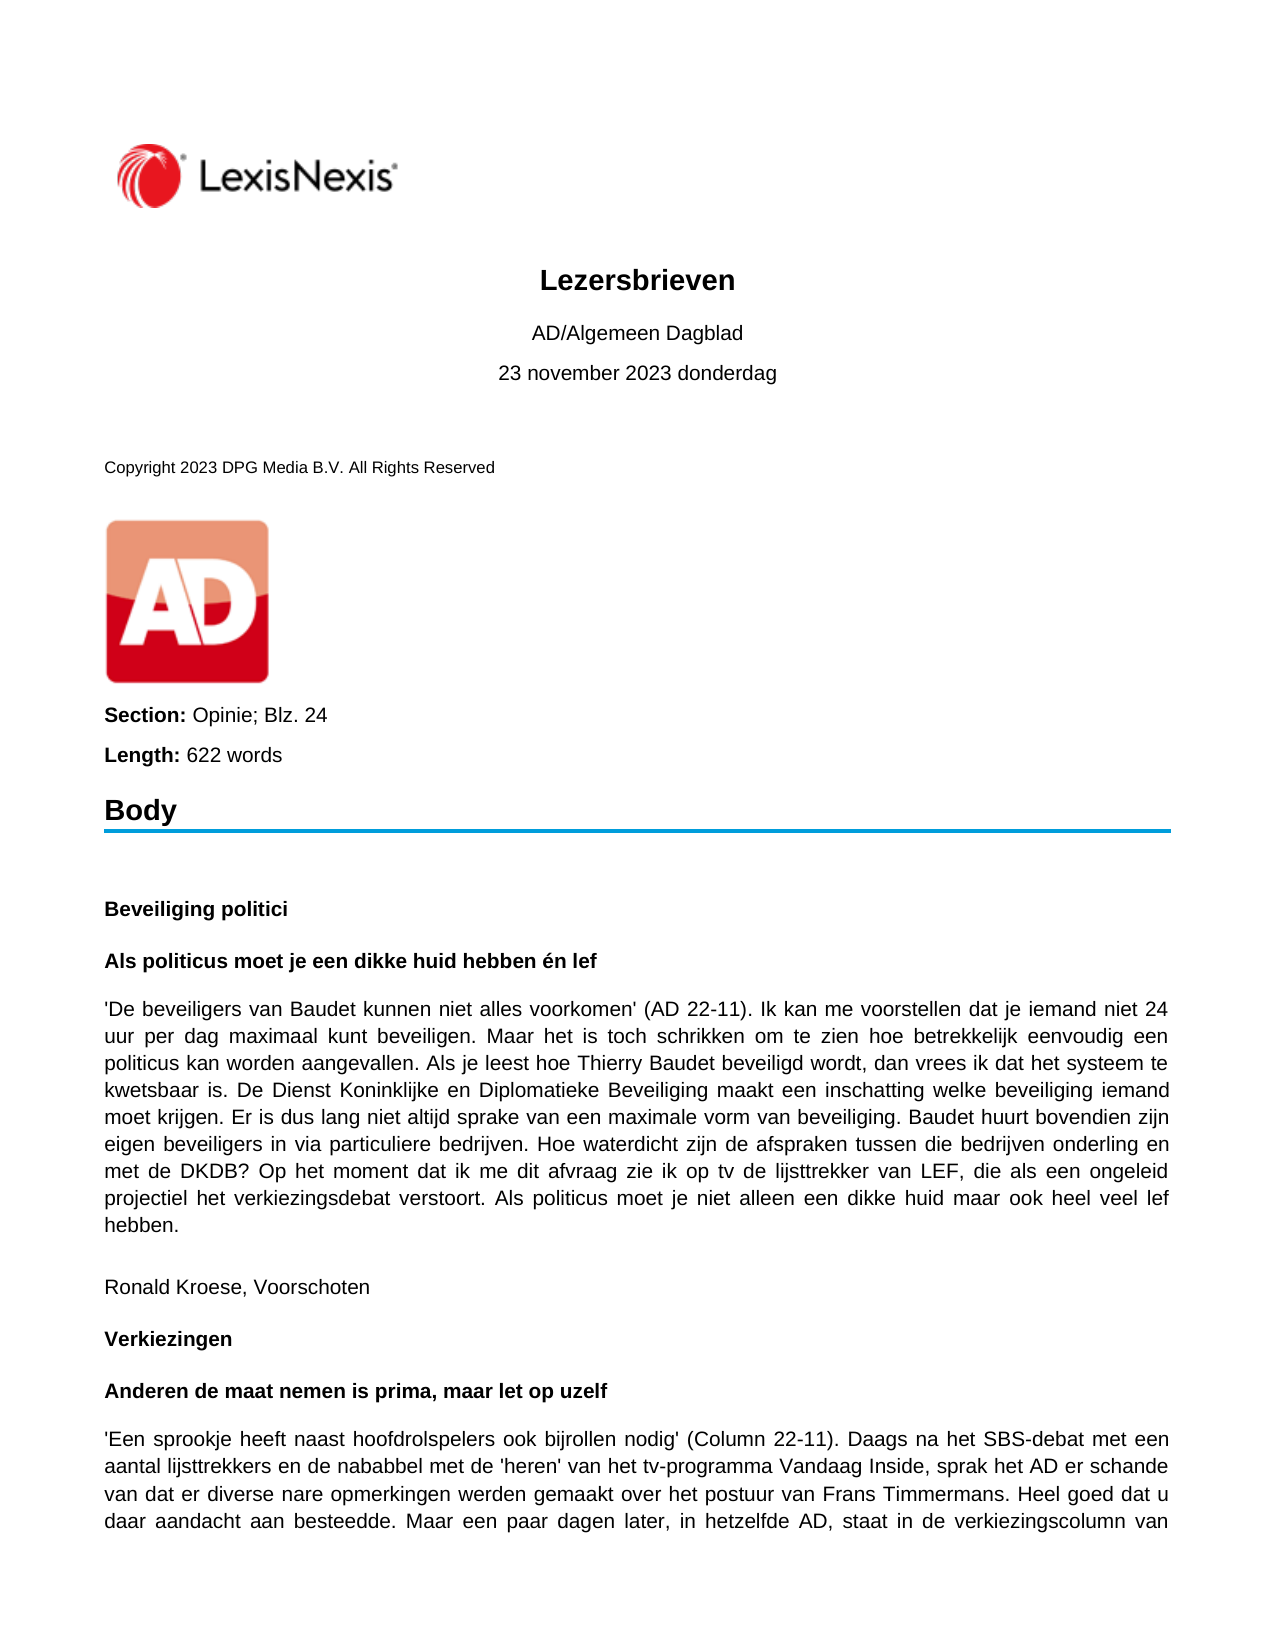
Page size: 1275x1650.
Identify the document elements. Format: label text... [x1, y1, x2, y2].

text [104, 1424, 1171, 1532]
text 23 november 2023 donderdag [104, 357, 1171, 384]
text Copyright 2023 DPG Media B.V. All Rights Reserved [104, 426, 1171, 477]
text AD/Algemeen Dagblad [104, 318, 1171, 345]
text Als politicus moet je een dikke huid hebben én lef [104, 945, 1171, 972]
picture [104, 144, 412, 208]
text Verkiezingen [104, 1324, 1171, 1351]
text Section: Opinie; Blz. 24 [104, 700, 1171, 727]
text Body [104, 791, 1171, 827]
text Beveiliging politici [104, 893, 1171, 920]
text Anderen de maat nemen is prima, maar let op uzelf [104, 1376, 1171, 1403]
text 'De beveiligers van Baudet kunnen niet alles voorkomen' (AD 22-11). Ik kan me voorstellen dat je iemand niet 24 uur per dag maximaal kunt beveiligen. Maar het is toch schrikken om te zien hoe betrekkelijk eenvoudig een politicus kan worden aangevallen. Als je leest hoe Thierry Baudet beveiligd wordt, dan vrees ik dat het systeem te kwetsbaar is. De Dienst Koninklijke en Diplomatieke Beveiliging maakt een inschatting welke beveiliging iemand moet krijgen. Er is dus lang niet altijd sprake van een maximale vorm van beveiliging. Baudet huurt bovendien zijn eigen beveiligers in via particuliere bedrijven. Hoe waterdicht zijn de afspraken tussen die bedrijven onderling en met de DKDB? Op het moment dat ik me dit afvraag zie ik op tv de lijsttrekker van LEF, die als een ongeleid projectiel het verkiezingsdebat verstoort. Als politicus moet je niet alleen een dikke huid maar ook heel veel lef hebben. [104, 993, 1171, 1237]
text Ronald Kroese, Voorschoten [104, 1272, 1171, 1299]
text Length: 622 words [104, 739, 1171, 766]
subtitle Lezersbrieven [104, 261, 1171, 297]
